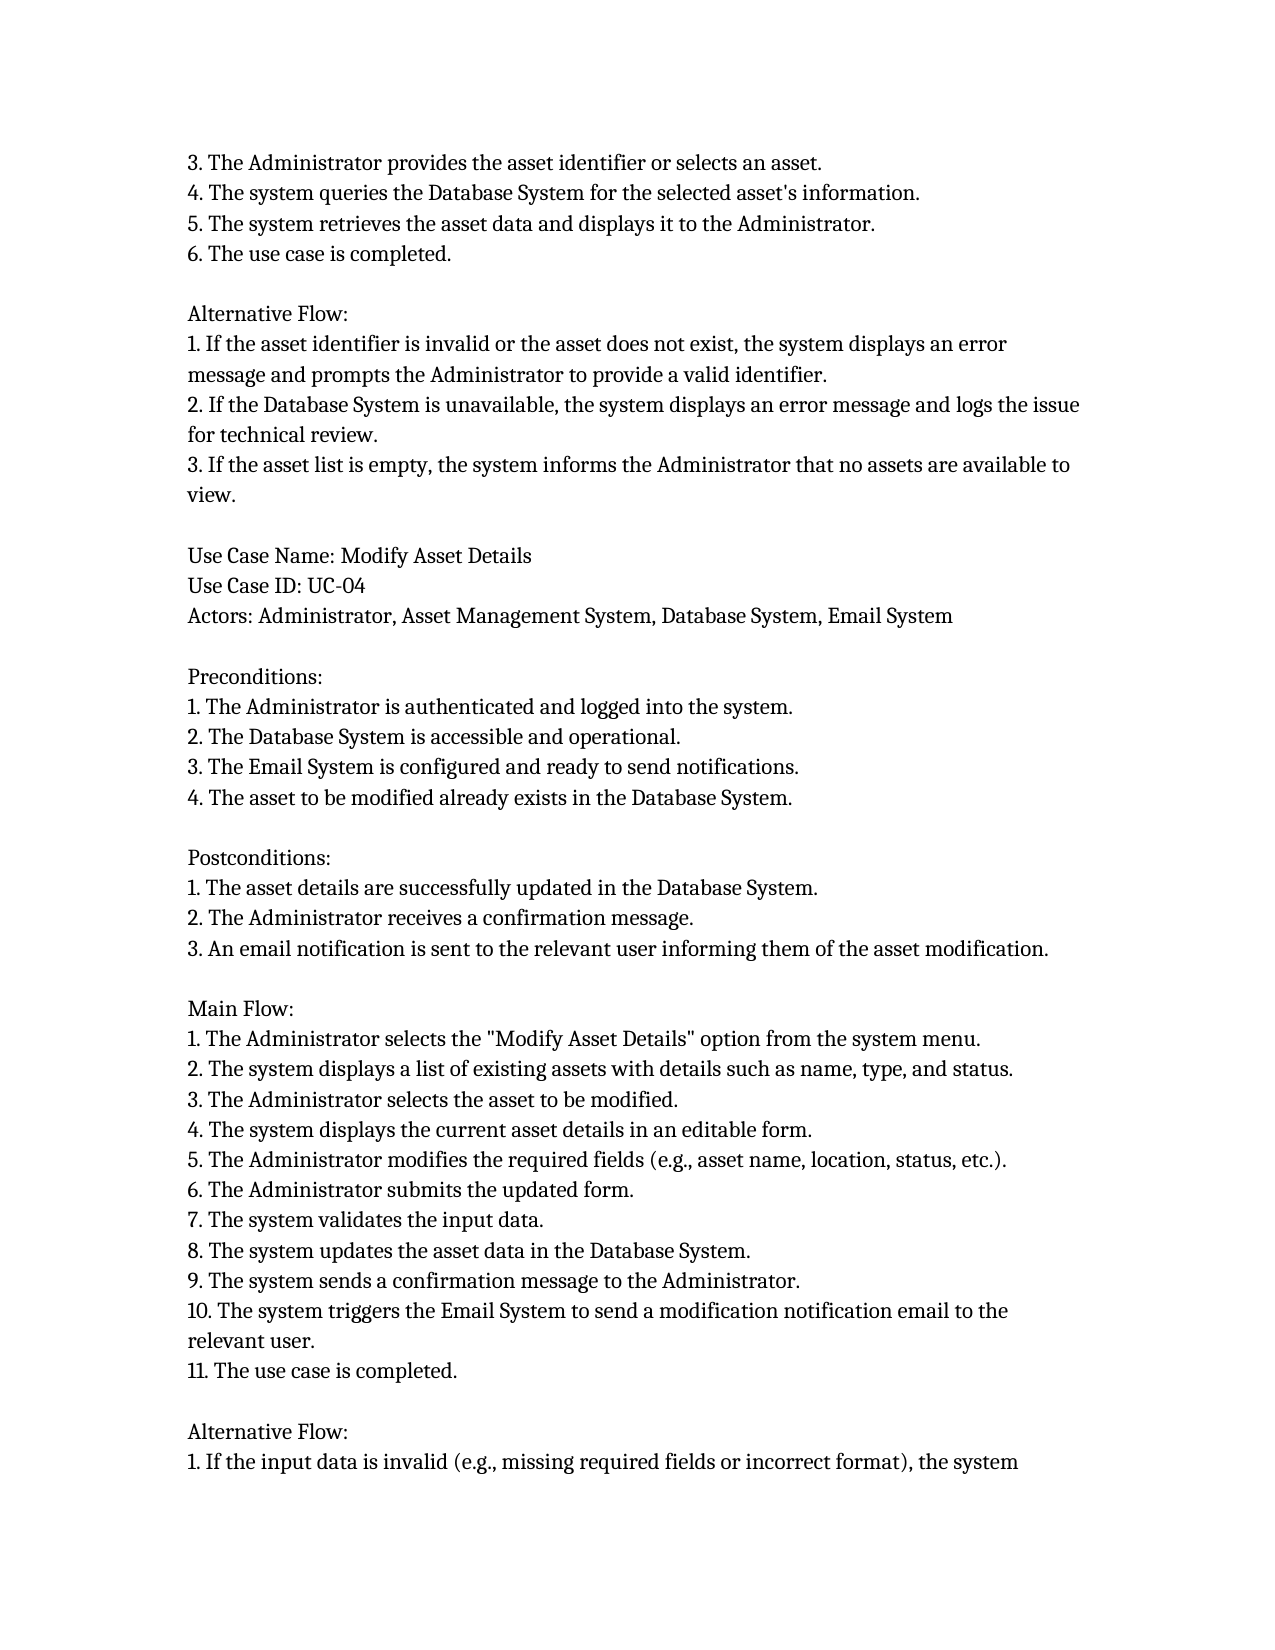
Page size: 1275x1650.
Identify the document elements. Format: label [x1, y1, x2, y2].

text [187, 150, 1087, 1475]
